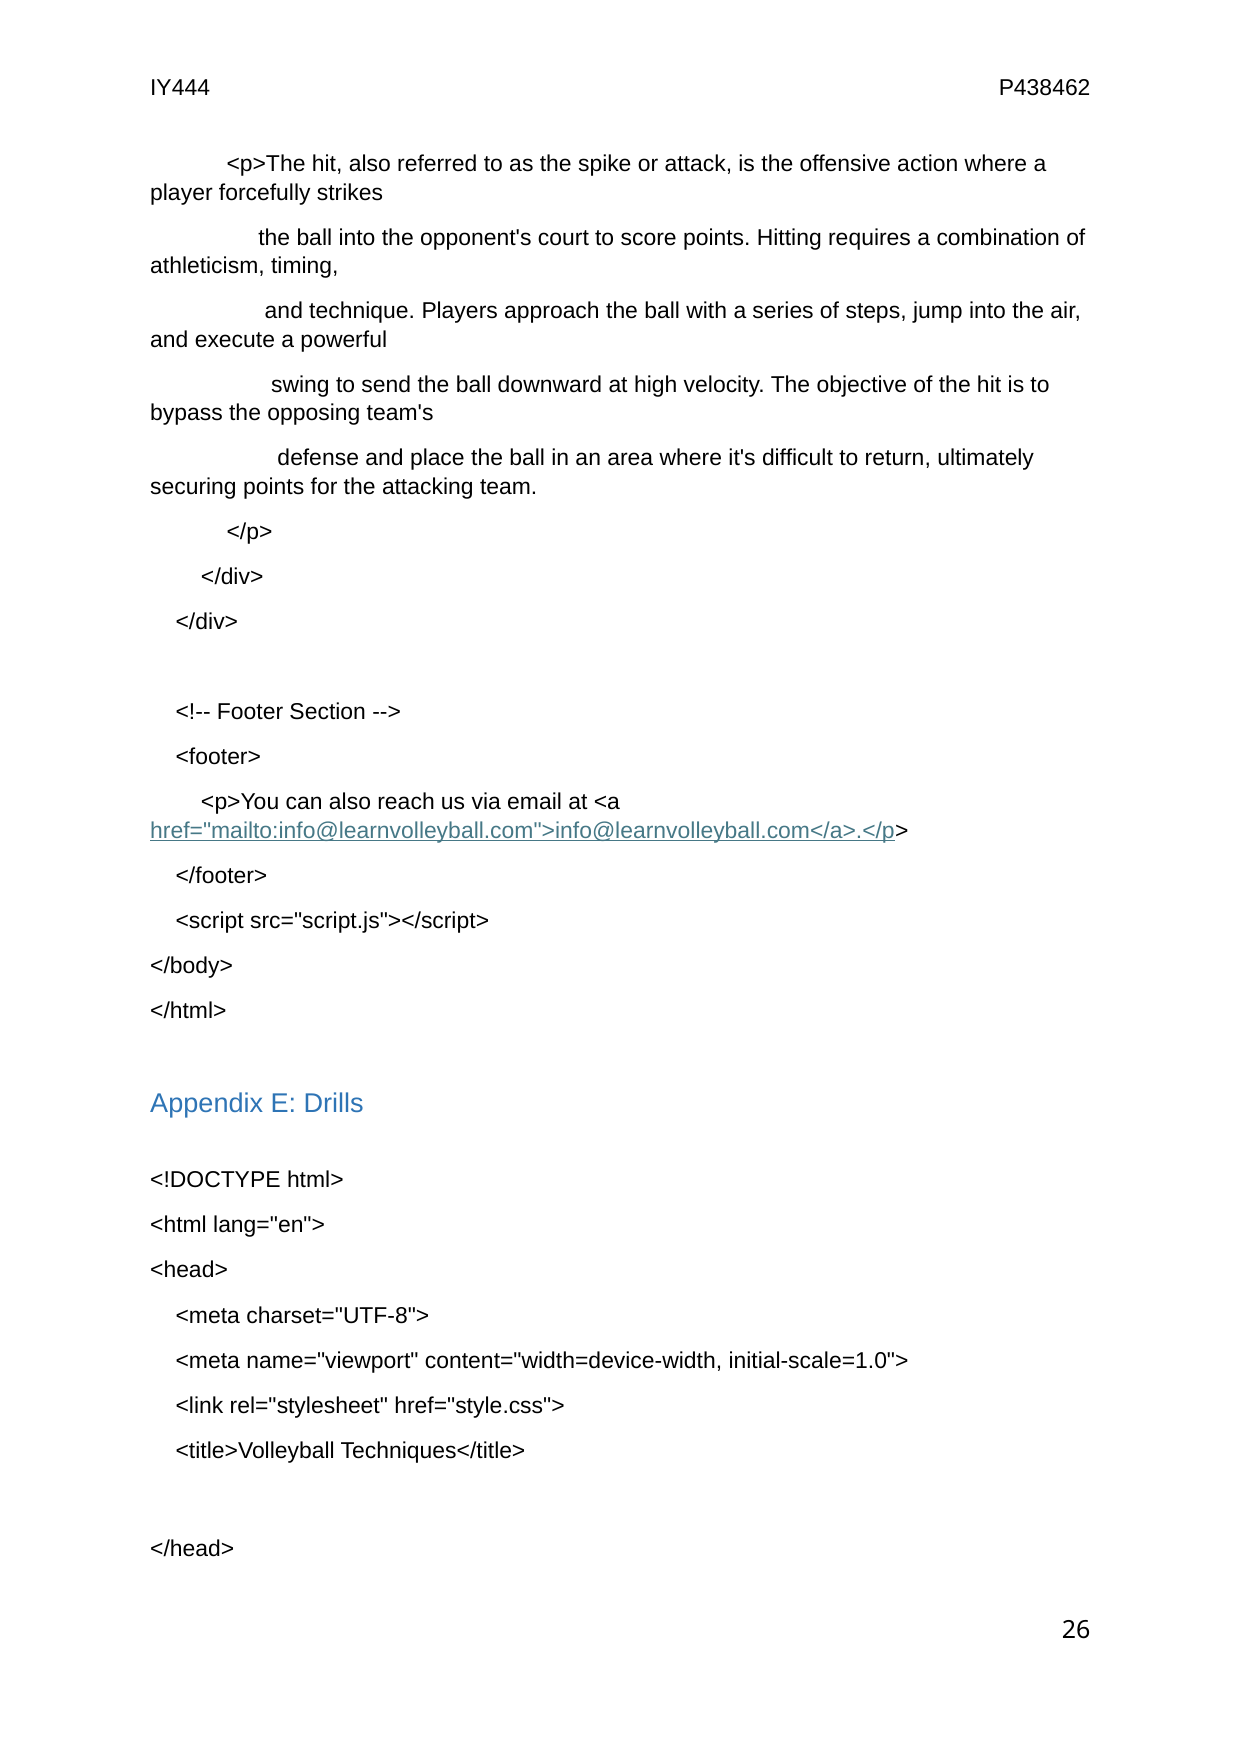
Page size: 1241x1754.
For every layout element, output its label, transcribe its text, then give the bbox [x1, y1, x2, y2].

text <!-- Footer Section --> [150, 698, 1090, 724]
text <head> [150, 1256, 1090, 1283]
text </footer> [150, 862, 1090, 888]
text <p>The hit, also referred to as the spike or attack, is the offensive action where a player forcefully strikes [150, 150, 1090, 205]
text the ball into the opponent's court to score points. Hitting requires a combination of athleticism, timing, [150, 223, 1090, 278]
text <script src="script.js"></script> [150, 907, 1090, 933]
text <html lang="en"> [150, 1211, 1090, 1238]
text <link rel="stylesheet" href="style.css"> [150, 1392, 1090, 1418]
text </head> [150, 1535, 1090, 1562]
text </html> [150, 997, 1090, 1023]
subtitle Appendix E: Drills [150, 1087, 1090, 1119]
text </p> [150, 518, 1090, 544]
text <!DOCTYPE html> [150, 1166, 1090, 1193]
text <title>Volleyball Techniques</title> [150, 1437, 1090, 1463]
text <footer> [150, 743, 1090, 769]
text <p>You can also reach us via email at <a href="mailto:info@learnvolleyball.com">info@learnvolleyball.com</a>.</p> [150, 788, 1090, 843]
text </div> [150, 608, 1090, 634]
text </body> [150, 952, 1090, 978]
text <meta charset="UTF-8"> [150, 1302, 1090, 1328]
text defense and place the ball in an area where it's difficult to return, ultimately securing points for the attacking team. [150, 444, 1090, 499]
text and technique. Players approach the ball with a series of steps, jump into the air, and execute a powerful [150, 297, 1090, 352]
text swing to send the ball downward at high velocity. The objective of the hit is to bypass the opposing team's [150, 371, 1090, 425]
text </div> [150, 563, 1090, 589]
text <meta name="viewport" content="width=device-width, initial-scale=1.0"> [150, 1347, 1090, 1373]
